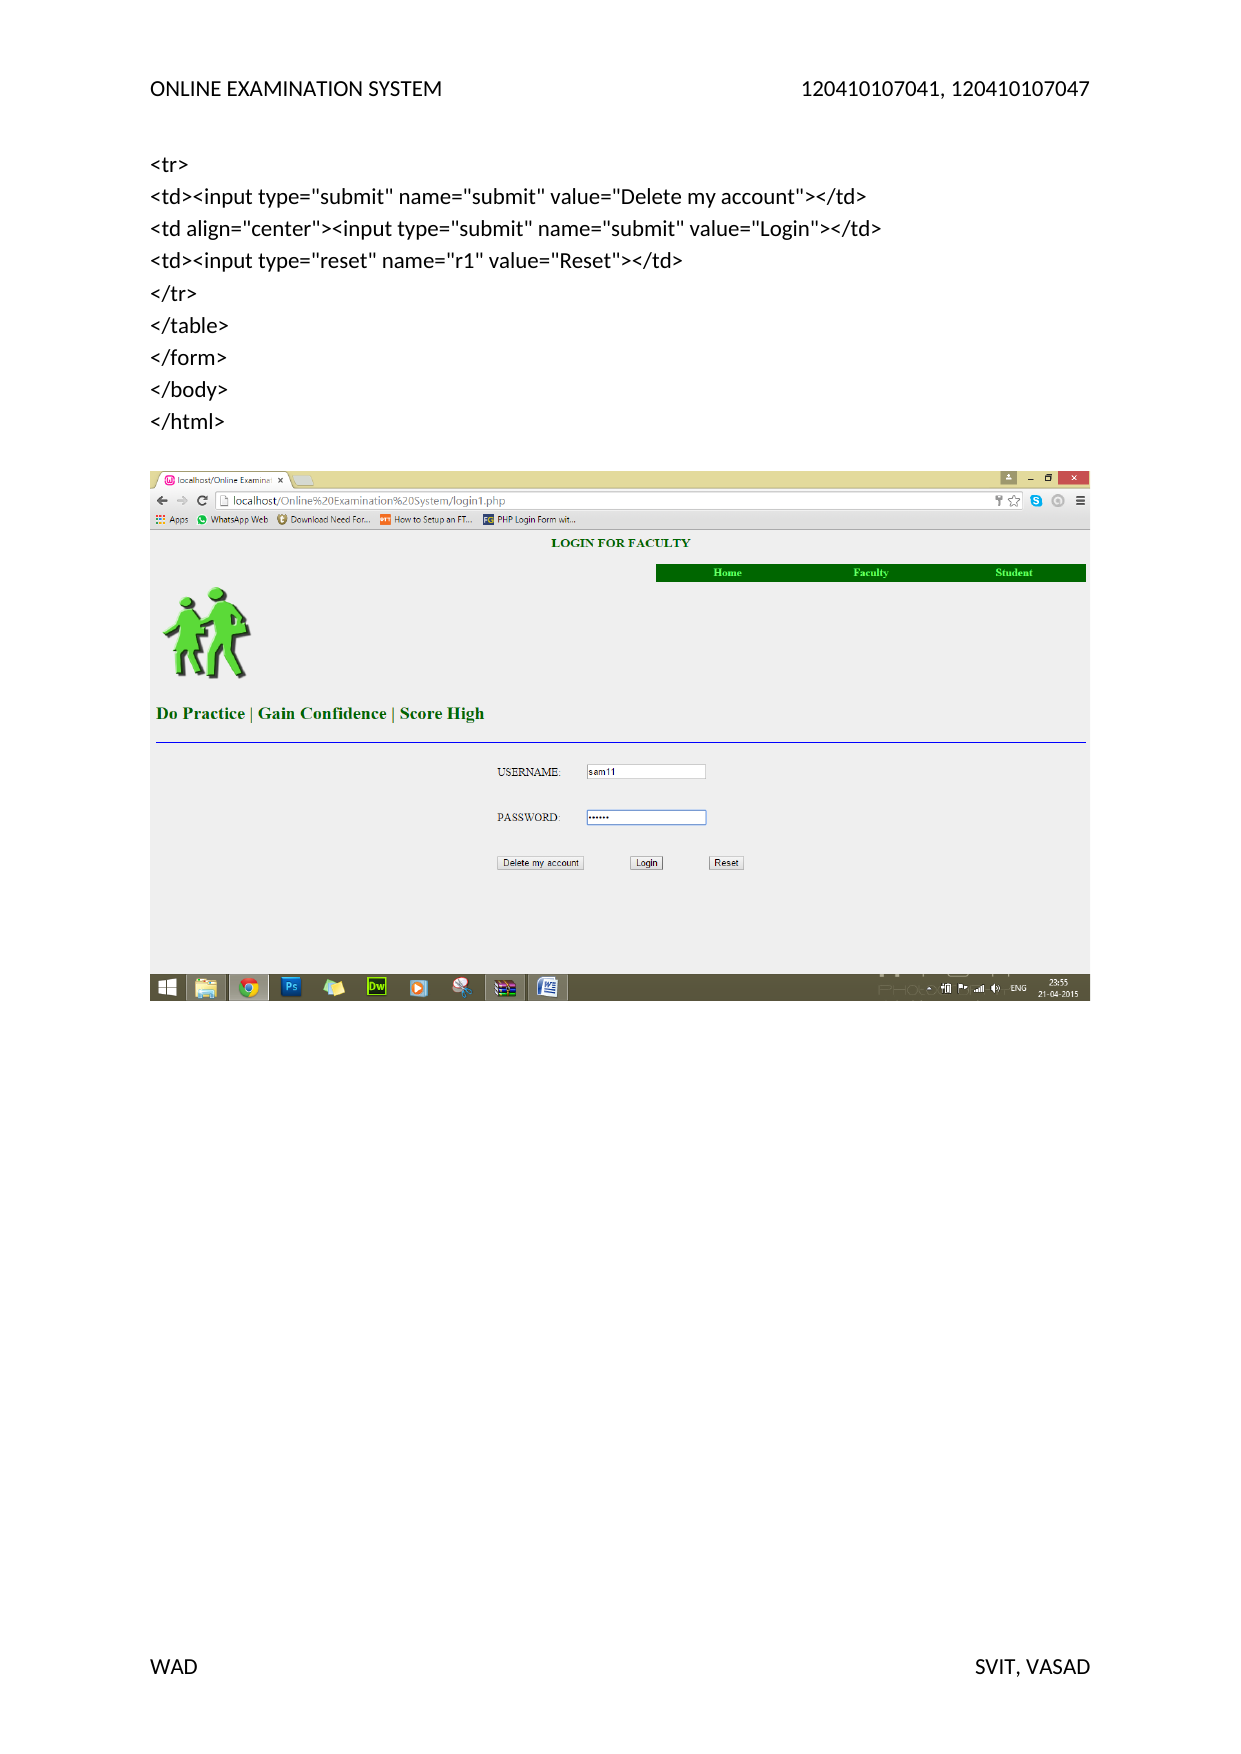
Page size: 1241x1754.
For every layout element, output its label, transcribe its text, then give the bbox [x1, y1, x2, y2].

picture [150, 471, 1091, 1001]
text <tr> [150, 150, 1090, 178]
text <td><input type="reset" name="r1" value="Reset"></td> [150, 247, 1090, 274]
text </tr> [150, 279, 1090, 307]
text <td><input type="submit" name="submit" value="Delete my account"></td> [150, 182, 1090, 210]
text <td align="center"><input type="submit" name="submit" value="Login"></td> [150, 214, 1090, 242]
text </table> [150, 311, 1090, 339]
text </html> [150, 407, 1090, 436]
text </form> [150, 343, 1090, 371]
text </body> [150, 375, 1090, 403]
